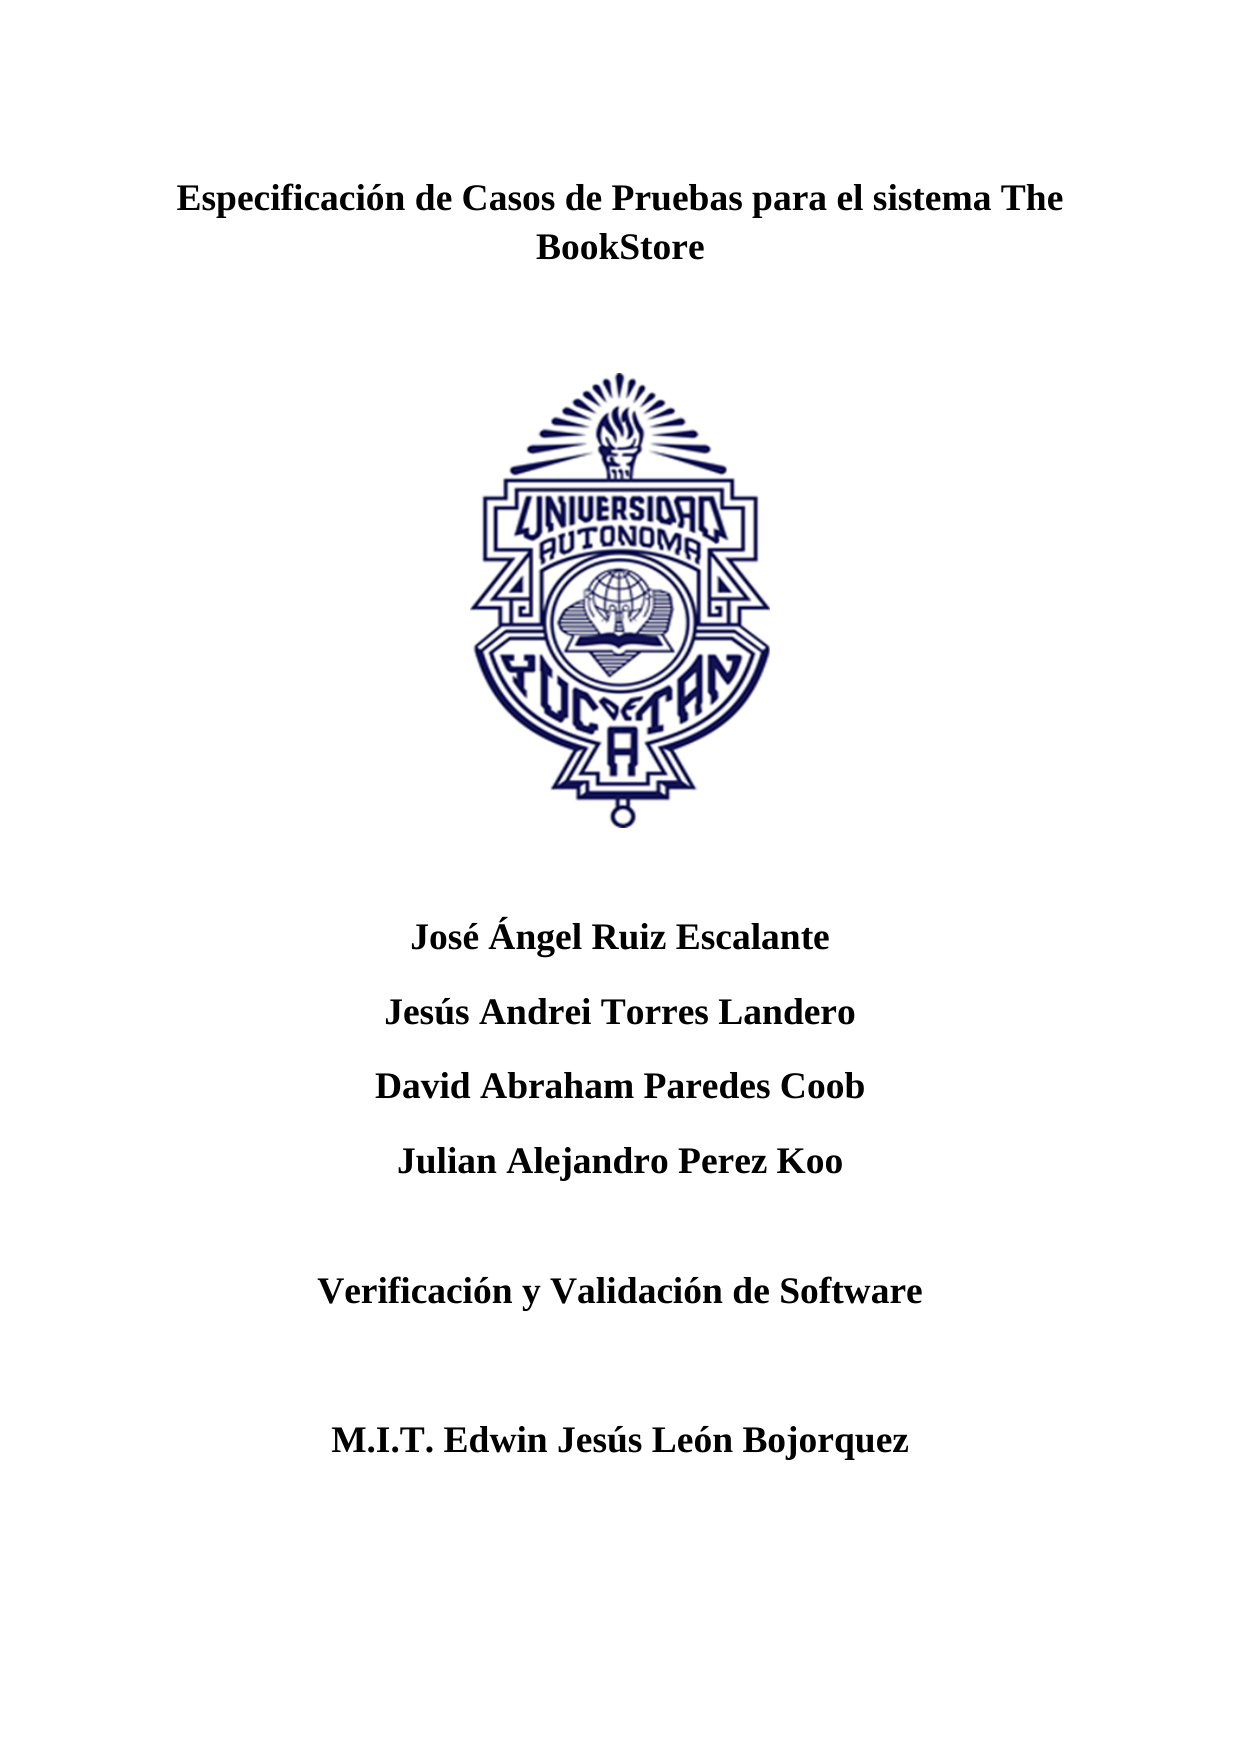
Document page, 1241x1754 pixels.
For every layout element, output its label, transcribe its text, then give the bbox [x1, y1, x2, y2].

text Verificación y Validación de Software [150, 1268, 1090, 1311]
text David Abraham Paredes Coob [150, 1064, 1090, 1107]
text M.I.T. Edwin Jesús León Bojorquez [150, 1417, 1090, 1460]
text Jesús Andrei Torres Landero [150, 989, 1090, 1032]
text Julian Alejandro Perez Koo [150, 1138, 1090, 1181]
text José Ángel Ruiz Escalante [150, 914, 1090, 958]
picture [470, 373, 770, 828]
text Especificación de Casos de Pruebas para el sistema The BookStore [150, 175, 1090, 268]
